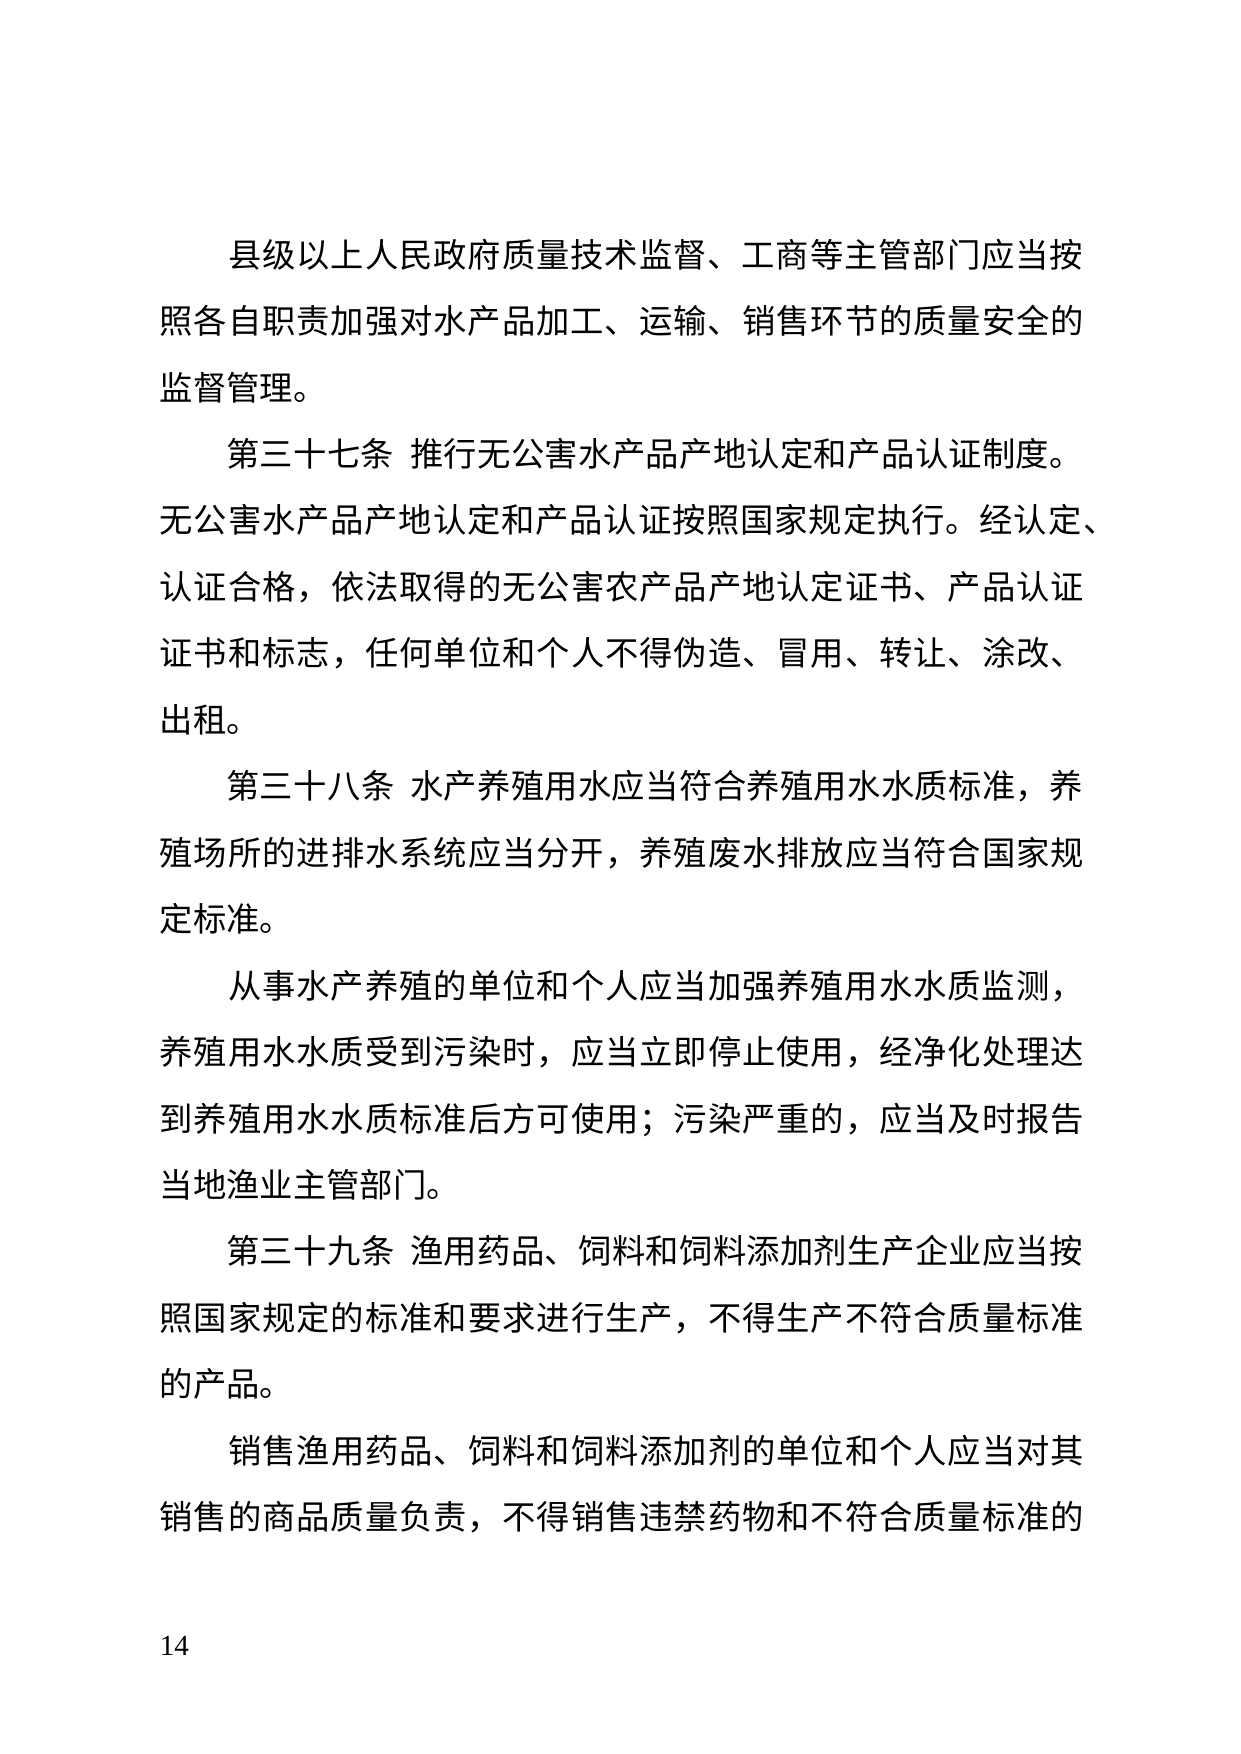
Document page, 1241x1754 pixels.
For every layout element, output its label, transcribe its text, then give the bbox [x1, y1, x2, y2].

text 第三十八条 水产养殖用水应当符合养殖用水水质标准，养殖场所的进排水系统应当分开，养殖废水排放应当符合国家规定标准。 [159, 751, 1084, 950]
text 从事水产养殖的单位和个人应当加强养殖用水水质监测，养殖用水水质受到污染时，应当立即停止使用，经净化处理达到养殖用水水质标准后方可使用；污染严重的，应当及时报告当地渔业主管部门。 [159, 950, 1084, 1216]
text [159, 1416, 1084, 1548]
text 第三十九条 渔用药品、饲料和饲料添加剂生产企业应当按照国家规定的标准和要求进行生产，不得生产不符合质量标准的产品。 [159, 1216, 1084, 1416]
text 第三十七条 推行无公害水产品产地认定和产品认证制度。无公害水产品产地认定和产品认证按照国家规定执行。经认定、认证合格，依法取得的无公害农产品产地认定证书、产品认证证书和标志，任何单位和个人不得伪造、冒用、转让、涂改、出租。 [159, 419, 1084, 751]
text 县级以上人民政府质量技术监督、工商等主管部门应当按照各自职责加强对水产品加工、运输、销售环节的质量安全的监督管理。 [159, 219, 1084, 419]
